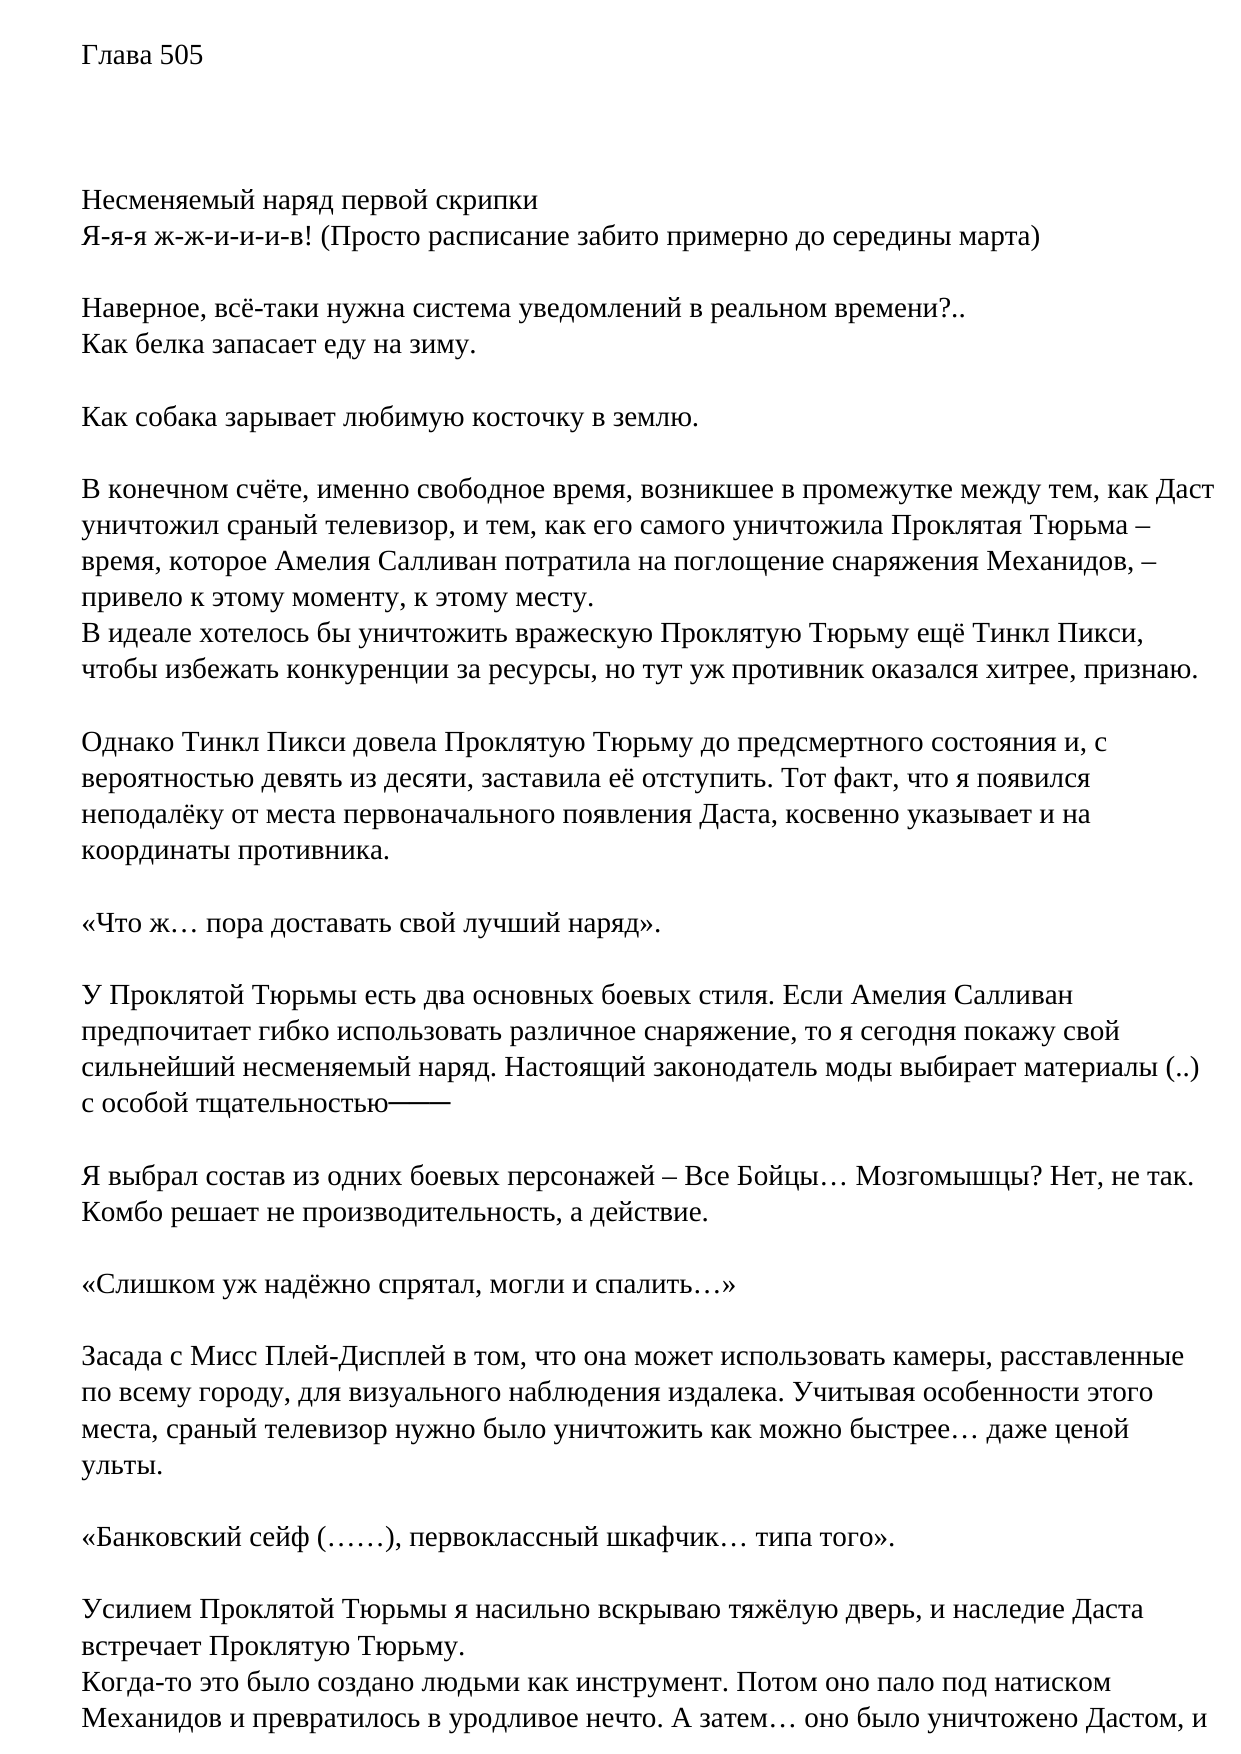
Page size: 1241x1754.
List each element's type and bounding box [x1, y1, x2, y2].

text [81, 37, 1215, 1733]
